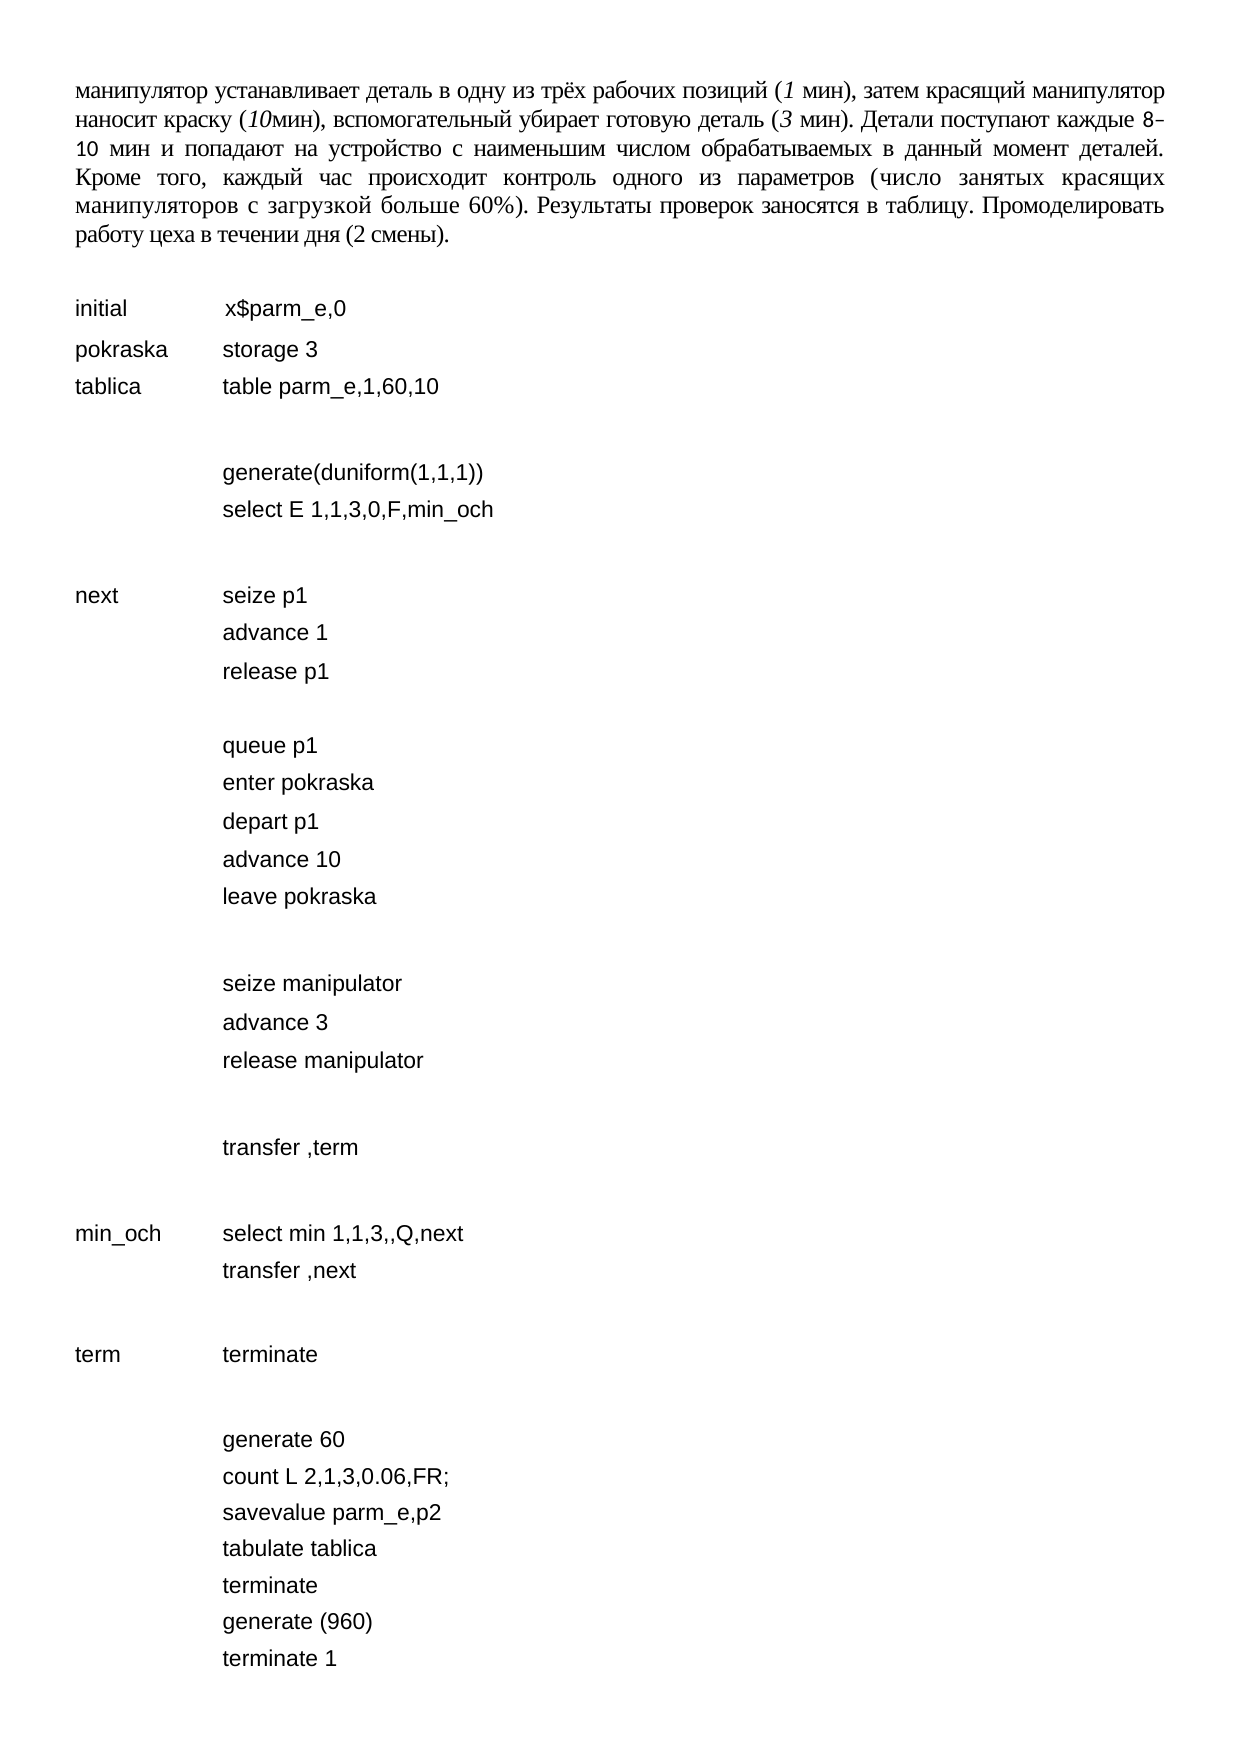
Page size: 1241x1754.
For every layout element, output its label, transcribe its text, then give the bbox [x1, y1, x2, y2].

text transfer ,term [75, 1133, 1165, 1161]
text terminate [75, 1572, 1165, 1598]
text release p1 [75, 657, 1165, 685]
text terminate 1 [75, 1644, 1165, 1671]
text tabulate tablica [75, 1535, 1165, 1562]
text next seize p1 [75, 582, 1165, 608]
text advance 10 [75, 846, 1165, 872]
text generate 60 [75, 1426, 1165, 1453]
text savevalue parm_e,p2 [75, 1499, 1165, 1525]
text seize manipulator [75, 969, 1165, 997]
text generate(duniform(1,1,1)) [75, 458, 1165, 485]
text advance 3 [75, 1008, 1165, 1036]
text tablica table parm_e,1,60,10 [75, 373, 1165, 400]
text min_och select min 1,1,3,,Q,next [75, 1220, 1165, 1246]
text advance 1 [75, 618, 1165, 647]
text initial x$parm_e,0 [75, 295, 1165, 322]
text count L 2,1,3,0.06,FR; [75, 1463, 1165, 1489]
text generate (960) [75, 1608, 1165, 1634]
text depart p1 [75, 807, 1165, 835]
text select E 1,1,3,0,F,min_och [75, 495, 1165, 523]
text release manipulator [75, 1046, 1165, 1074]
text leave pokraska [75, 882, 1165, 910]
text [75, 75, 1165, 248]
text queue p1 [75, 732, 1165, 758]
text term terminate [75, 1341, 1165, 1368]
text pokraska storage 3 [75, 336, 1165, 363]
text transfer ,next [75, 1257, 1165, 1283]
text enter pokraska [75, 768, 1165, 797]
